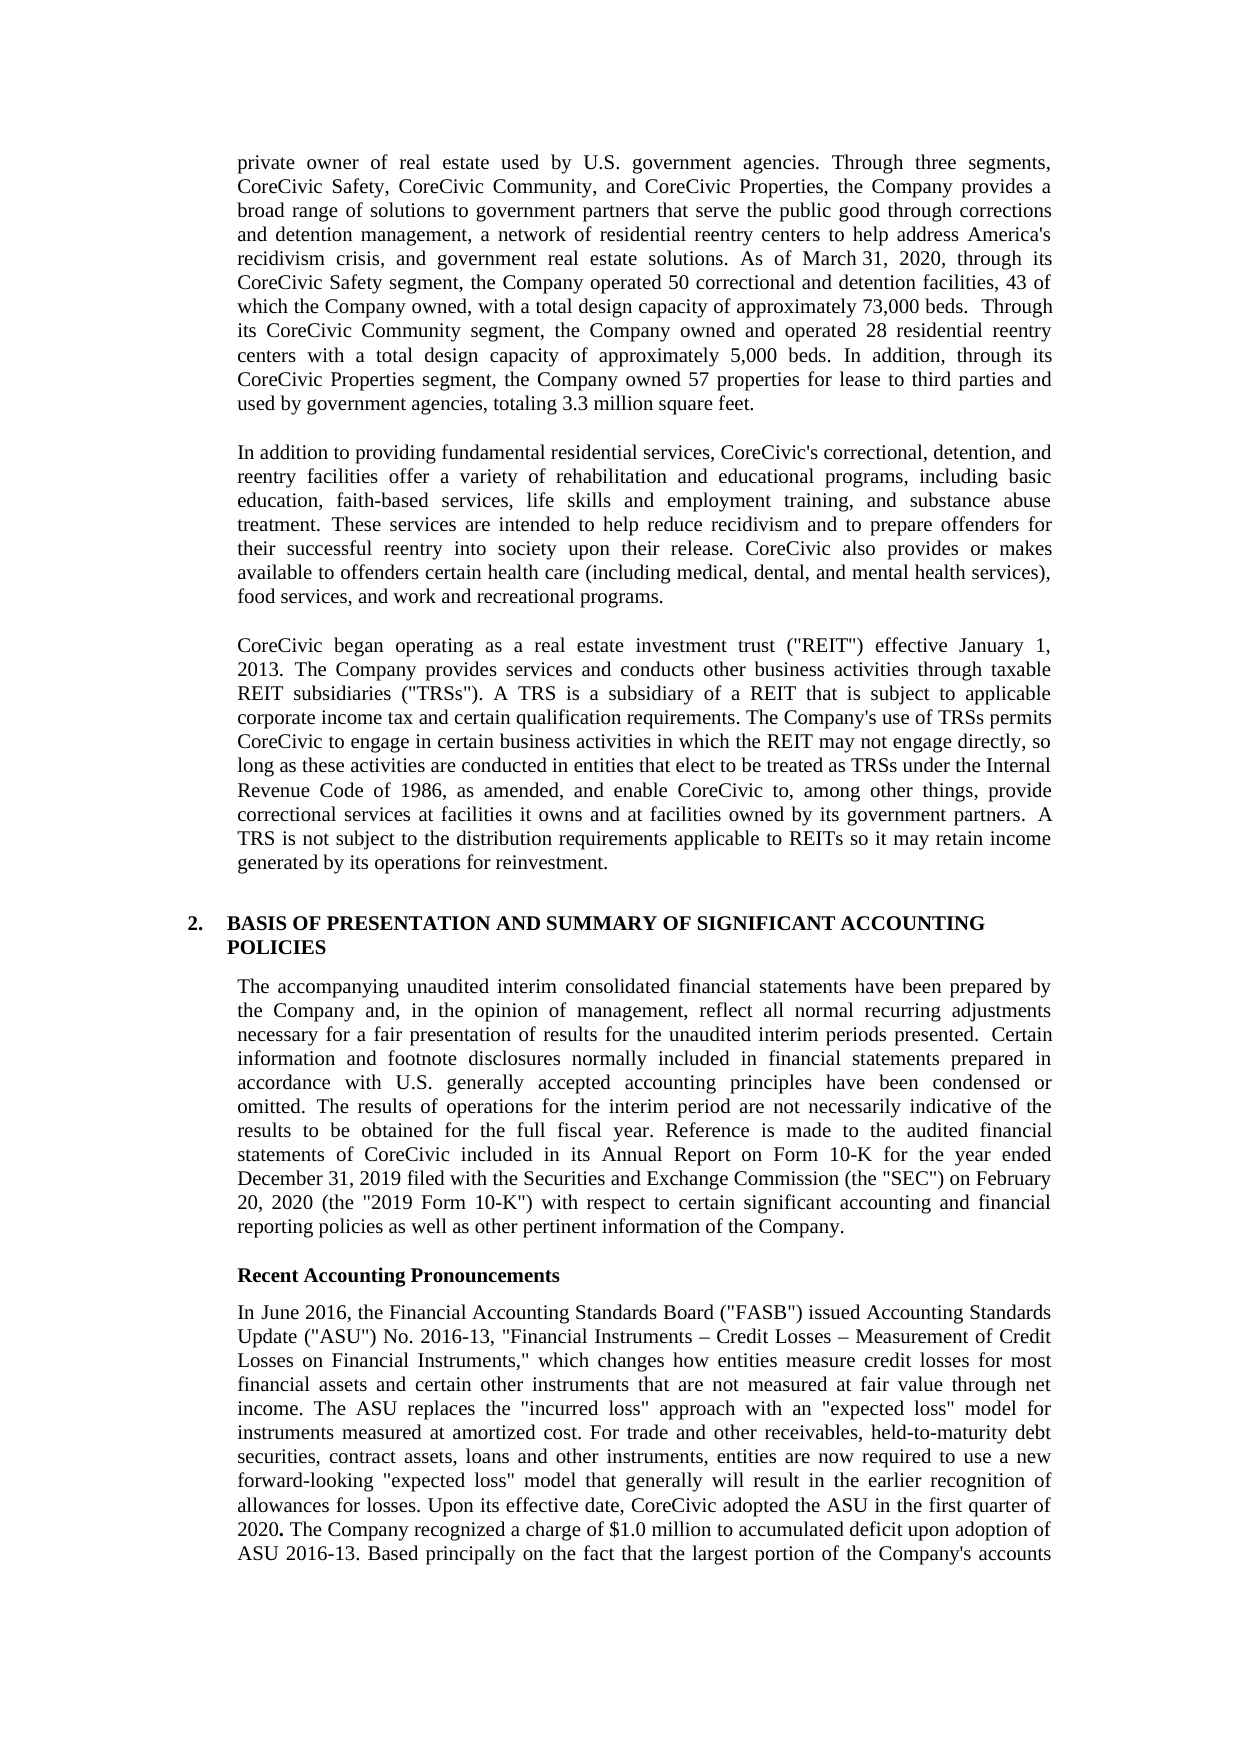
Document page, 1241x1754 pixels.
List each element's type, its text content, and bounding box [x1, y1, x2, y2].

table_header BASIS OF PRESENTATION AND SUMMARY OF SIGNIFICANT ACCOUNTING POLICIES [227, 874, 1053, 959]
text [237, 1300, 1053, 1565]
table_header 2. [188, 874, 227, 959]
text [237, 150, 1053, 415]
text In addition to providing fundamental residential services, CoreCivic's correctional, detention, and reentry facilities offer a variety of rehabilitation and educational programs, including basic education, faith-based services, life skills and employment training, and substance abuse treatment. These services are intended to help reduce recidivism and to prepare offenders for their successful reentry into society upon their release. CoreCivic also provides or makes available to offenders certain health care (including medical, dental, and mental health services), food services, and work and recreational programs. [237, 440, 1053, 608]
text Recent Accounting Pronouncements [237, 1263, 1053, 1287]
text CoreCivic began operating as a real estate investment trust ("REIT") effective January 1, 2013. The Company provides services and conducts other business activities through taxable REIT subsidiaries ("TRSs"). A TRS is a subsidiary of a REIT that is subject to applicable corporate income tax and certain qualification requirements. The Company's use of TRSs permits CoreCivic to engage in certain business activities in which the REIT may not engage directly, so long as these activities are conducted in entities that elect to be treated as TRSs under the Internal Revenue Code of 1986, as amended, and enable CoreCivic to, among other things, provide correctional services at facilities it owns and at facilities owned by its government partners. A TRS is not subject to the distribution requirements applicable to REITs so it may retain income generated by its operations for reinvestment. [237, 633, 1053, 874]
text The accompanying unaudited interim consolidated financial statements have been prepared by the Company and, in the opinion of management, reflect all normal recurring adjustments necessary for a fair presentation of results for the unaudited interim periods presented. Certain information and footnote disclosures normally included in financial statements prepared in accordance with U.S. generally accepted accounting principles have been condensed or omitted. The results of operations for the interim period are not necessarily indicative of the results to be obtained for the full fiscal year. Reference is made to the audited financial statements of CoreCivic included in its Annual Report on Form 10-K for the year ended December 31, 2019 filed with the Securities and Exchange Commission (the "SEC") on February 20, 2020 (the "2019 Form 10-K") with respect to certain significant accounting and financial reporting policies as well as other pertinent information of the Company. [237, 974, 1053, 1238]
